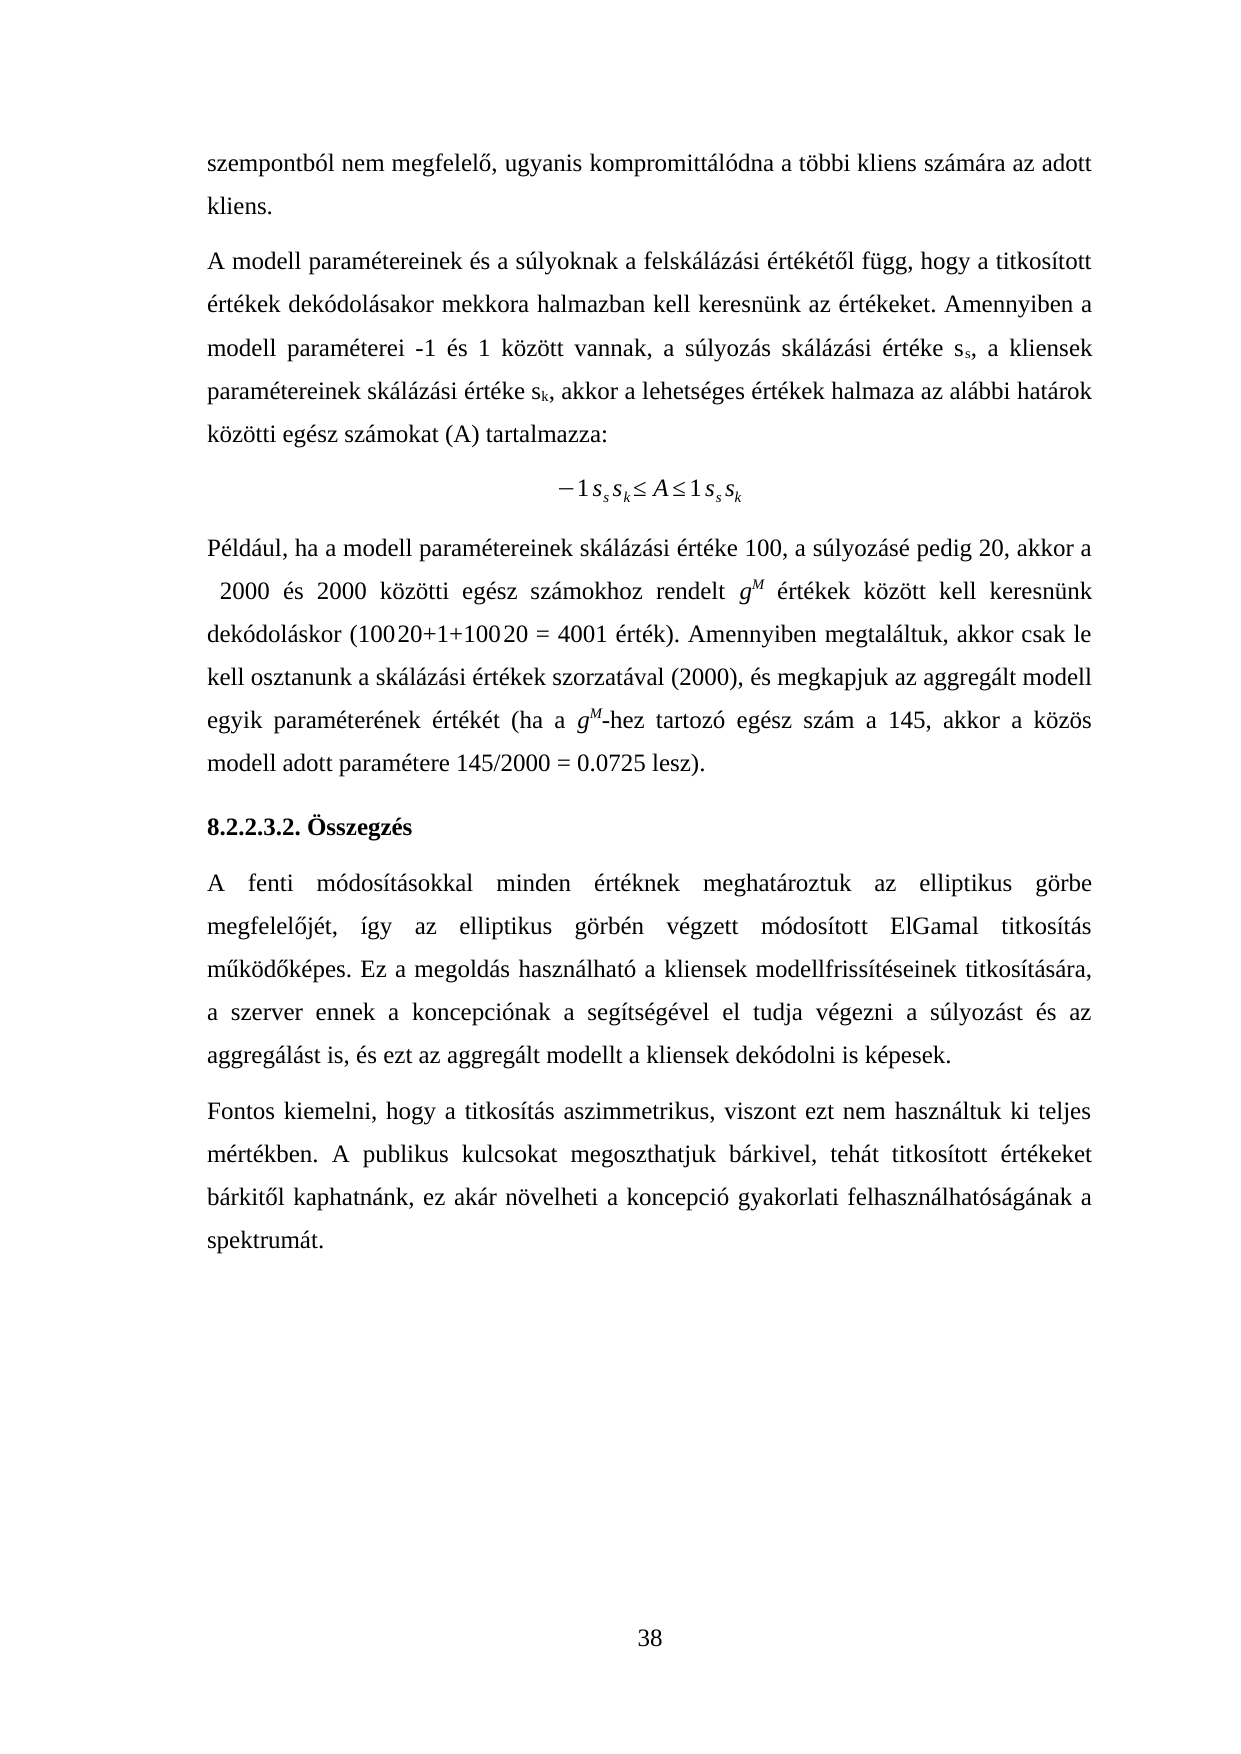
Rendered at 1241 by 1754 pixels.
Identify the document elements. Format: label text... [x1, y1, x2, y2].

subtitle Összegzés [207, 812, 1092, 841]
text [207, 148, 1092, 219]
text A modell paramétereinek és a súlyoknak a felskálázási értékétől függ, hogy a titkosított értékek dekódolásakor mekkora halmazban kell keresnünk az értékeket. Amennyiben a modell paraméterei -1 és 1 között vannak, a súlyozás skálázási értéke ss, a kliensek paramétereinek skálázási értéke sk, akkor a lehetséges értékek halmaza az alábbi határok közötti egész számokat (A) tartalmazza: [207, 246, 1092, 448]
text Fontos kiemelni, hogy a titkosítás aszimmetrikus, viszont ezt nem használtuk ki teljes mértékben. A publikus kulcsokat megoszthatjuk bárkivel, tehát titkosított értékeket bárkitől kaphatnánk, ez akár növelheti a koncepció gyakorlati felhasználhatóságának a spektrumát. [207, 1096, 1092, 1254]
text Például, ha a modell paramétereinek skálázási értéke 100, a súlyozásé pedig 20, akkor a 2000 és 2000 közötti egész számokhoz rendelt gM értékek között kell keresnünk dekódoláskor (10020+1+10020 = 4001 érték). Amennyiben megtaláltuk, akkor csak le kell osztanunk a skálázási értékek szorzatával (2000), és megkapjuk az aggregált modell egyik paraméterének értékét (ha a gM-hez tartozó egész szám a 145, akkor a közös modell adott paramétere 145/2000 = 0.0725 lesz). [207, 533, 1092, 777]
text A fenti módosításokkal minden értéknek meghatároztuk az elliptikus görbe megfelelőjét, így az elliptikus görbén végzett módosított ElGamal titkosítás működőképes. Ez a megoldás használható a kliensek modellfrissítéseinek titkosítására, a szerver ennek a koncepciónak a segítségével el tudja végezni a súlyozást és az aggregálást is, és ezt az aggregált modellt a kliensek dekódolni is képesek. [207, 868, 1092, 1069]
